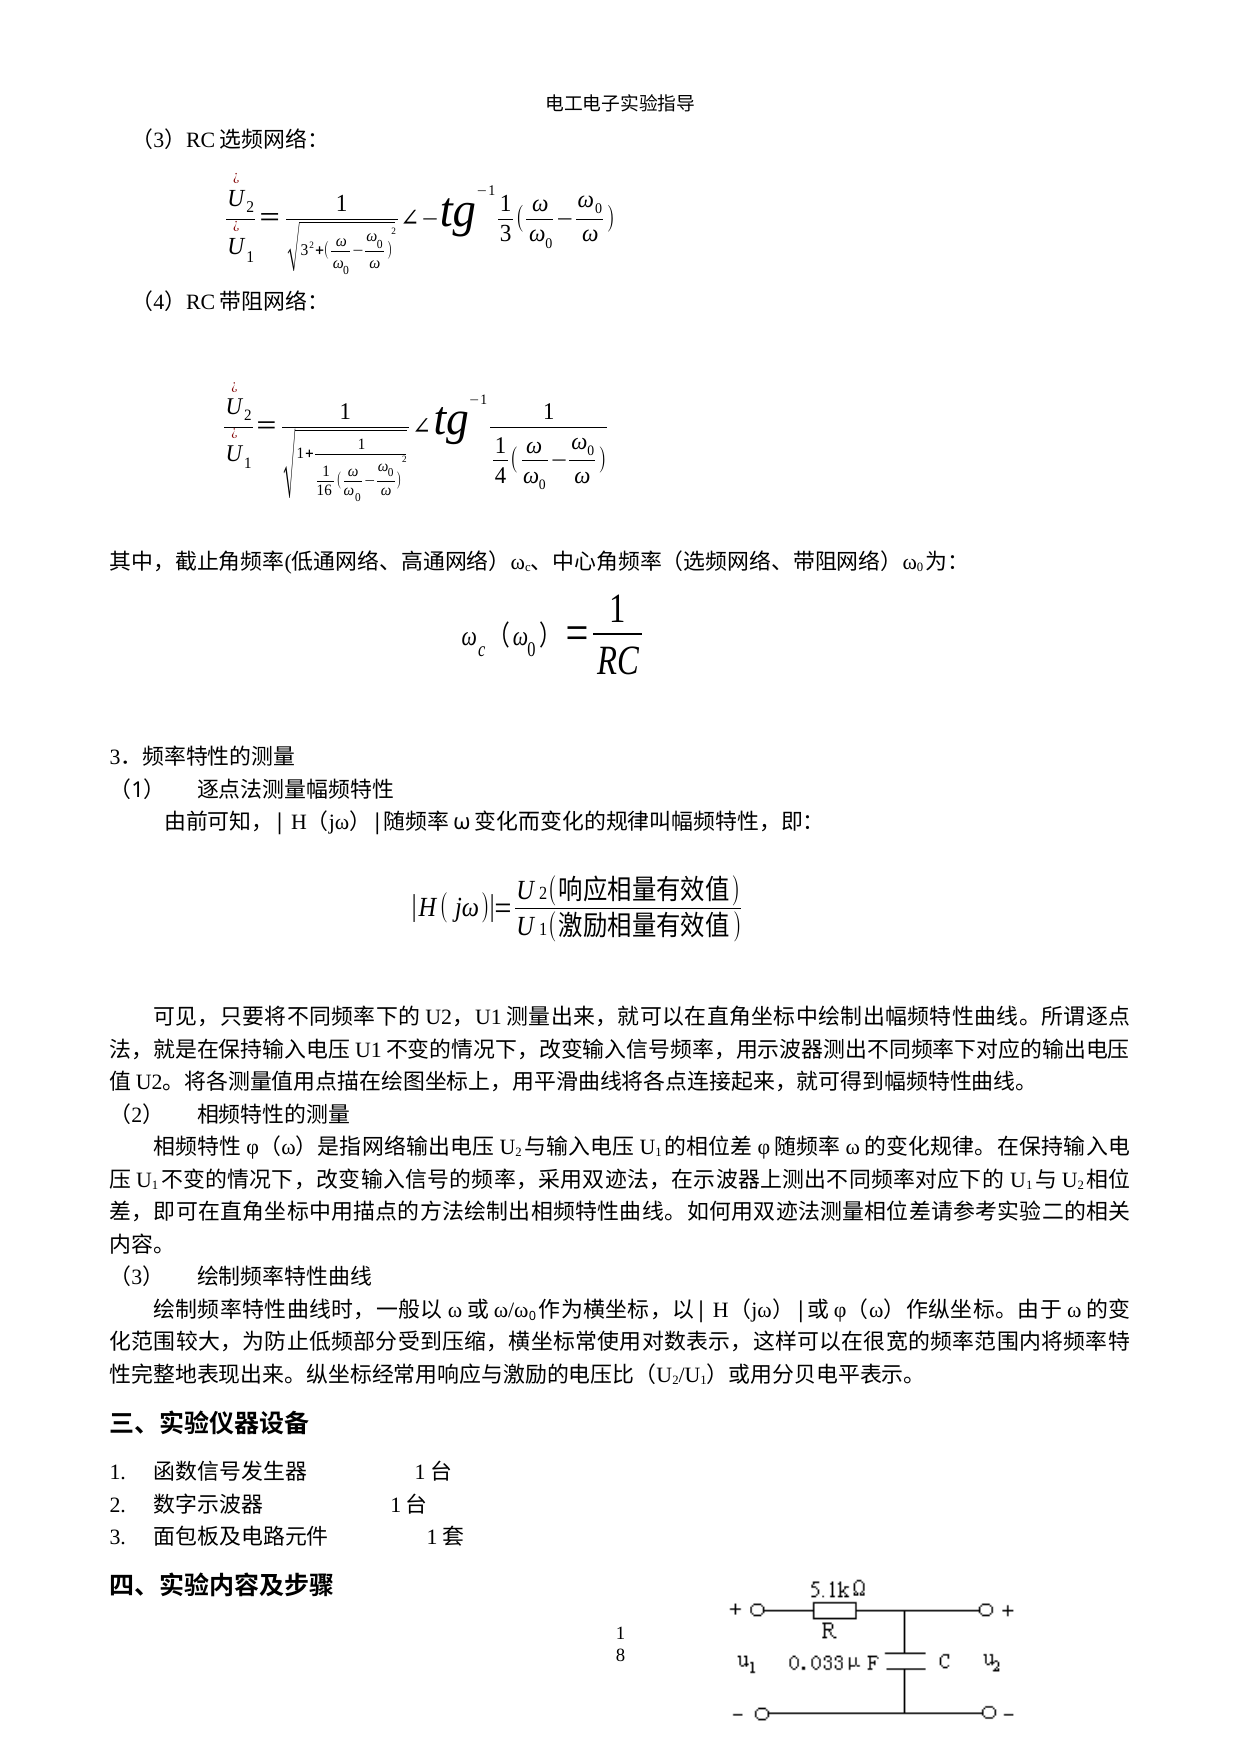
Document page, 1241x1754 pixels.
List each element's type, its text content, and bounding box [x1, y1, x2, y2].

text 四、实验内容及步骤 [109, 1551, 1131, 1616]
list 数字示波器 1台 [109, 1486, 1131, 1519]
list 面包板及电路元件 1套 [109, 1519, 1131, 1551]
text 其中，截止角频率(低通网络、高通网络）ωc、中心角频率（选频网络、带阻网络）ω0为： [109, 544, 1131, 576]
text 3．频率特性的测量 [109, 739, 1131, 771]
list 绘制频率特性曲线 [109, 1259, 1131, 1291]
text 绘制频率特性曲线时，一般以ω或ω/ω0作为横坐标，以| H（jω）|或φ（ω）作纵坐标。由于ω的变化范围较大，为防止低频部分受到压缩，横坐标常使用对数表示，这样可以在很宽的频率范围内将频率特性完整地表现出来。纵坐标经常用响应与激励的电压比（U2/U1）或用分贝电平表示。 [109, 1291, 1131, 1389]
list 相频特性的测量 [109, 1096, 1131, 1129]
text 可见，只要将不同频率下的U2，U1测量出来，就可以在直角坐标中绘制出幅频特性曲线。所谓逐点法，就是在保持输入电压U1不变的情况下，改变输入信号频率，用示波器测出不同频率下对应的输出电压值U2。将各测量值用点描在绘图坐标上，用平滑曲线将各点连接起来，就可得到幅频特性曲线。 [109, 999, 1131, 1096]
text （3）RC选频网络： [109, 121, 1131, 154]
list 逐点法测量幅频特性 [109, 771, 1131, 804]
picture [713, 1567, 1023, 1738]
text （4）RC带阻网络： [109, 154, 1131, 316]
text 三、实验仪器设备 [109, 1389, 1131, 1454]
list 函数信号发生器 1台 [109, 1454, 1131, 1486]
text 相频特性φ（ω）是指网络输出电压U2与输入电压U1的相位差φ随频率ω的变化规律。在保持输入电压U1不变的情况下，改变输入信号的频率，采用双迹法，在示波器上测出不同频率对应下的U1与U2相位差，即可在直角坐标中用描点的方法绘制出相频特性曲线。如何用双迹法测量相位差请参考实验二的相关内容。 [109, 1129, 1131, 1259]
text 由前可知，| H（jω）|随频率ω变化而变化的规律叫幅频特性，即： [164, 804, 1131, 836]
